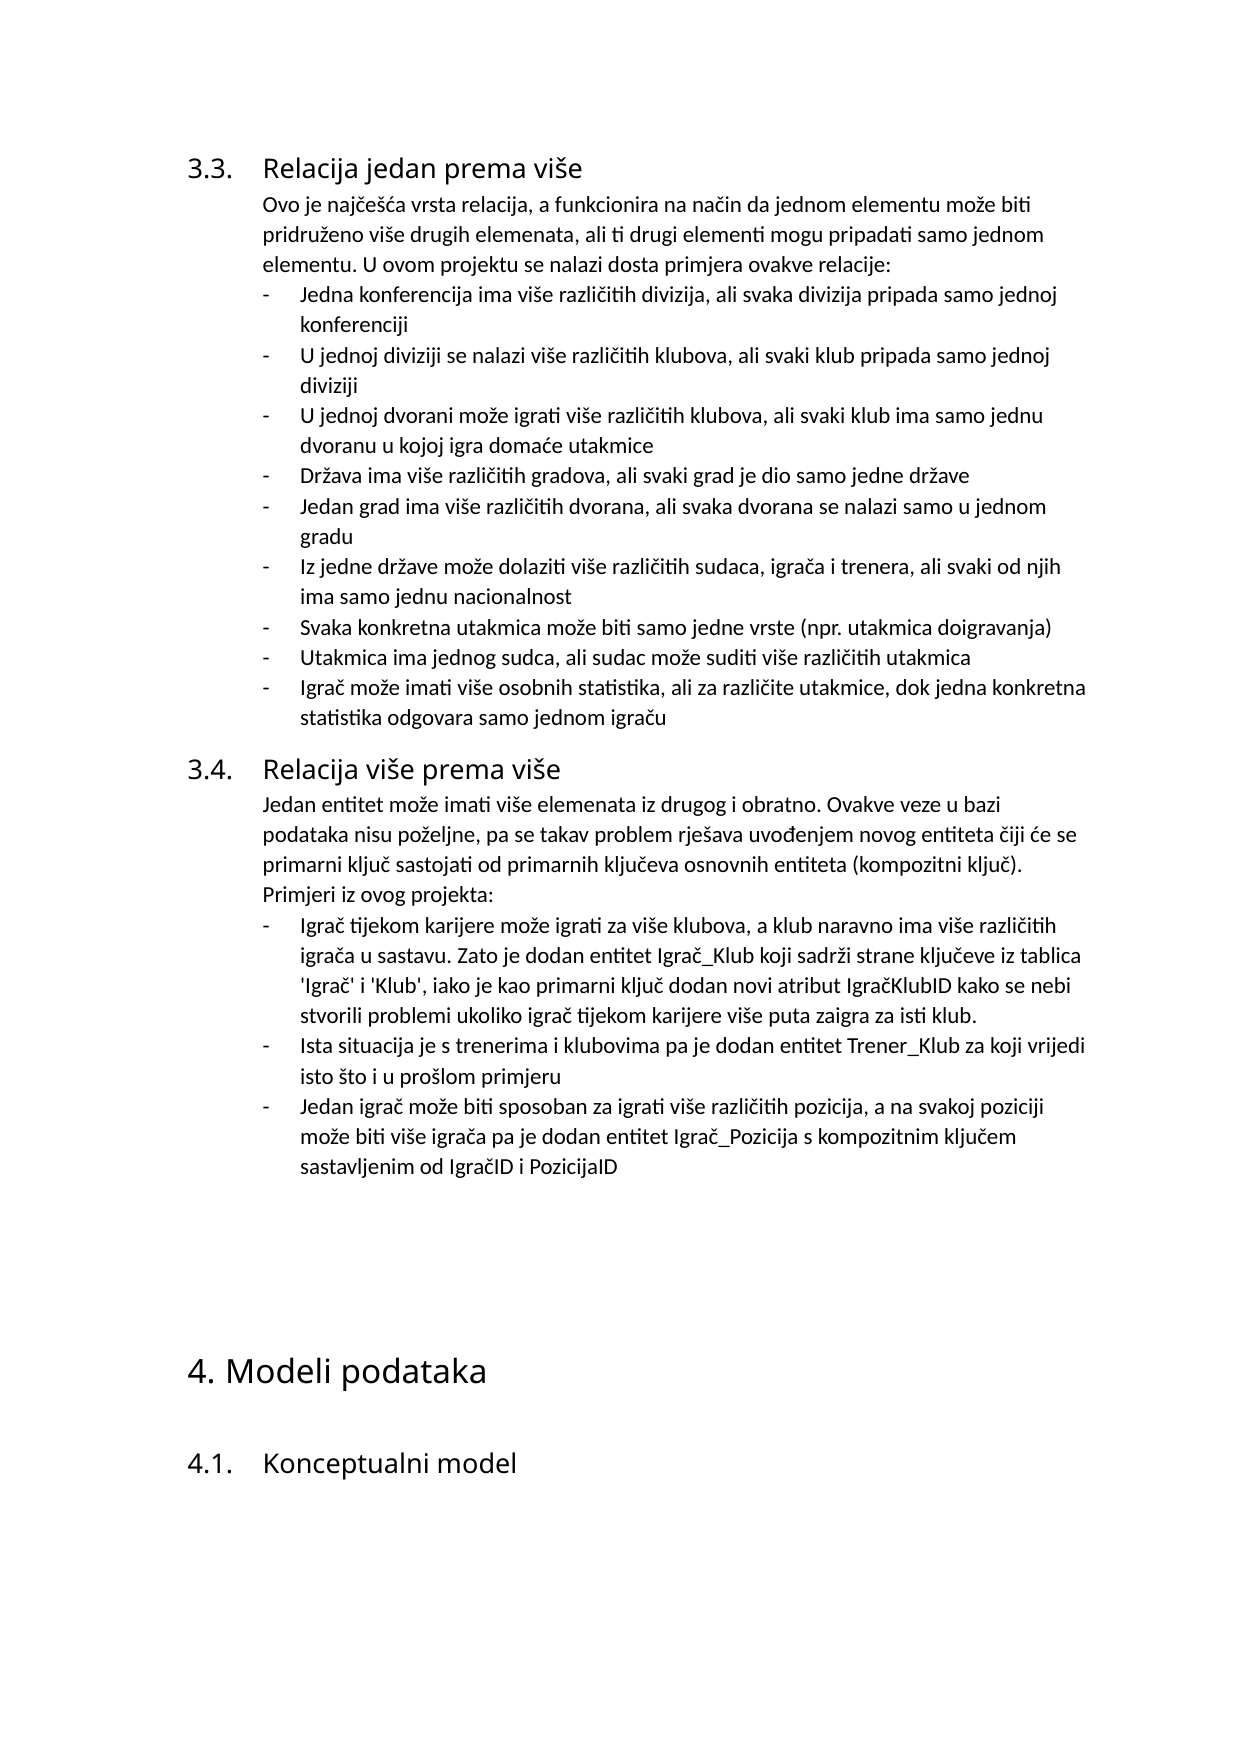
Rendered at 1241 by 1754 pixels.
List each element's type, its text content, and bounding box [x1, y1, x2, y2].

list Jedan igrač može biti sposoban za igrati više različitih pozicija, a na svakoj poziciji može biti više igrača pa je dodan entitet Igrač_Pozicija s kompozitnim ključem sastavljenim od IgračID i PozicijaID [262, 1092, 1090, 1181]
list Država ima više različitih gradova, ali svaki grad je dio samo jedne države [262, 462, 1090, 490]
list Ovo je najčešća vrsta relacija, a funkcionira na način da jednom elementu može biti pridruženo više drugih elemenata, ali ti drugi elementi mogu pripadati samo jednom elementu. U ovom projektu se nalazi dosta primjera ovakve relacije: [262, 190, 1090, 278]
list Iz jedne države može dolaziti više različitih sudaca, igrača i trenera, ali svaki od njih ima samo jednu nacionalnost [262, 552, 1090, 611]
subtitle Konceptualni model [187, 1444, 1090, 1481]
list Utakmica ima jednog sudca, ali sudac može suditi više različitih utakmica [262, 643, 1090, 671]
list Jedna konferencija ima više različitih divizija, ali svaka divizija pripada samo jednoj konferenciji [262, 280, 1090, 339]
subtitle Relacija jedan prema više [187, 150, 1090, 187]
subtitle Relacija više prema više [187, 750, 1090, 787]
subtitle Modeli podataka [187, 1348, 1090, 1394]
list U jednoj dvorani može igrati više različitih klubova, ali svaki klub ima samo jednu dvoranu u kojoj igra domaće utakmice [262, 401, 1090, 459]
list Jedan grad ima više različitih dvorana, ali svaka dvorana se nalazi samo u jednom gradu [262, 492, 1090, 550]
list U jednoj diviziji se nalazi više različitih klubova, ali svaki klub pripada samo jednoj diviziji [262, 341, 1090, 399]
list Ista situacija je s trenerima i klubovima pa je dodan entitet Trener_Klub za koji vrijedi isto što i u prošlom primjeru [262, 1032, 1090, 1090]
list Igrač može imati više osobnih statistika, ali za različite utakmice, dok jedna konkretna statistika odgovara samo jednom igraču [262, 673, 1090, 731]
list Svaka konkretna utakmica može biti samo jedne vrste (npr. utakmica doigravanja) [262, 613, 1090, 641]
list Jedan entitet može imati više elemenata iz drugog i obratno. Ovakve veze u bazi podataka nisu poželjne, pa se takav problem rješava uvođenjem novog entiteta čiji će se primarni ključ sastojati od primarnih ključeva osnovnih entiteta (kompozitni ključ). Primjeri iz ovog projekta: [262, 790, 1090, 909]
list Igrač tijekom karijere može igrati za više klubova, a klub naravno ima više različitih igrača u sastavu. Zato je dodan entitet Igrač_Klub koji sadrži strane ključeve iz tablica 'Igrač' i 'Klub', iako je kao primarni ključ dodan novi atribut IgračKlubID kako se nebi stvorili problemi ukoliko igrač tijekom karijere više puta zaigra za isti klub. [262, 911, 1090, 1029]
